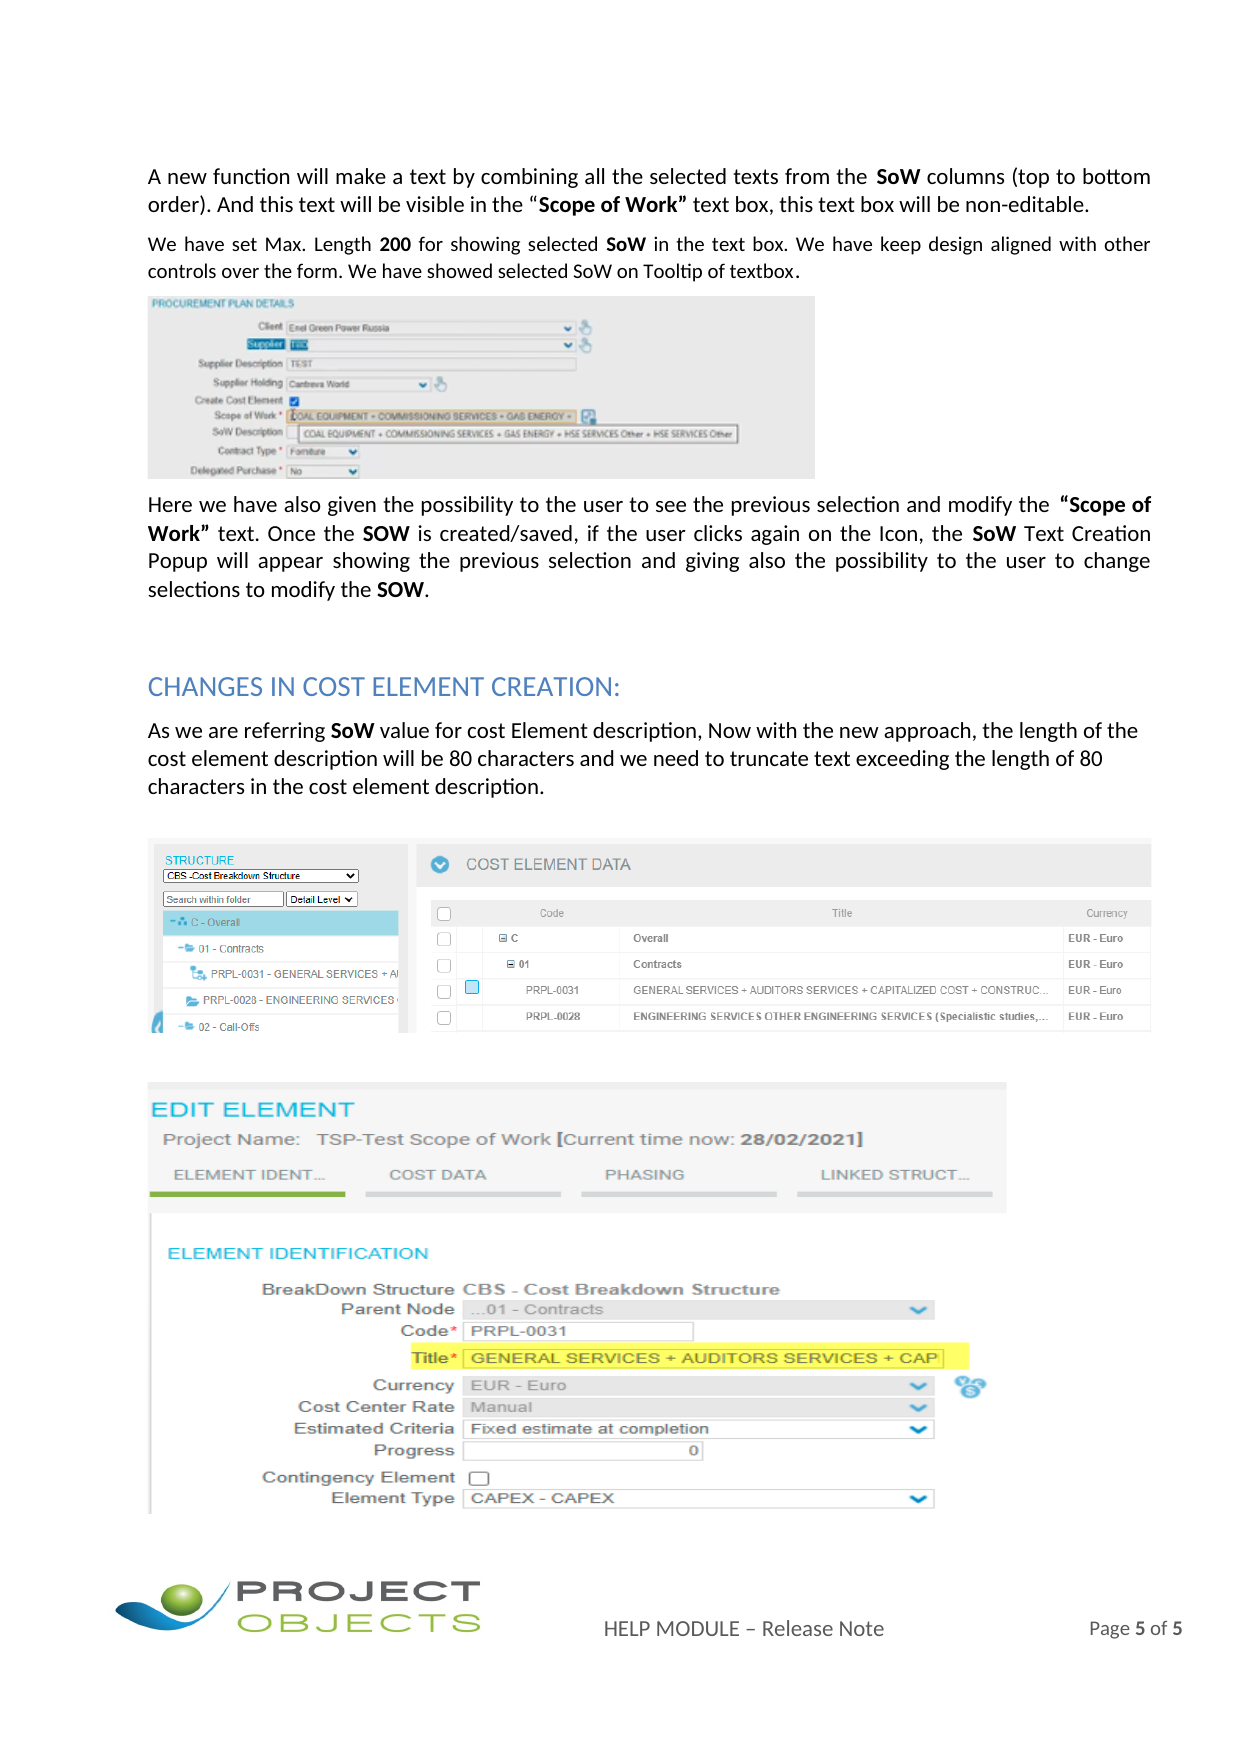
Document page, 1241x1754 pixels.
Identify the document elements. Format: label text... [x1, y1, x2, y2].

text As we are referring SoW value for cost Element description, Now with the new approach, the length of the cost element description will be 80 characters and we need to truncate text exceeding the length of 80 characters in the cost element description. [148, 716, 1152, 800]
picture [147, 838, 1152, 1033]
text A new function will make a text by combining all the selected texts from the SoW columns (top to bottom order). And this text will be visible in the “Scope of Work” text box, this text box will be non-editable. [148, 162, 1152, 218]
subtitle Changes in cost element creation: [148, 668, 1152, 704]
text We have set Max. Length 200 for showing selected SoW in the text box. We have keep design aligned with other controls over the form. We have showed selected SoW on Tooltip of textbox. [148, 231, 1152, 284]
text Here we have also given the possibility to the user to see the previous selection and modify the “Scope of Work” text. Once the SOW is created/saved, if the user clicks again on the Icon, the SoW Text Creation Popup will appear showing the previous selection and giving also the possibility to the user to change selections to modify the SOW. [148, 491, 1152, 603]
picture [147, 296, 815, 479]
picture [147, 1082, 1007, 1514]
picture [88, 1564, 507, 1649]
